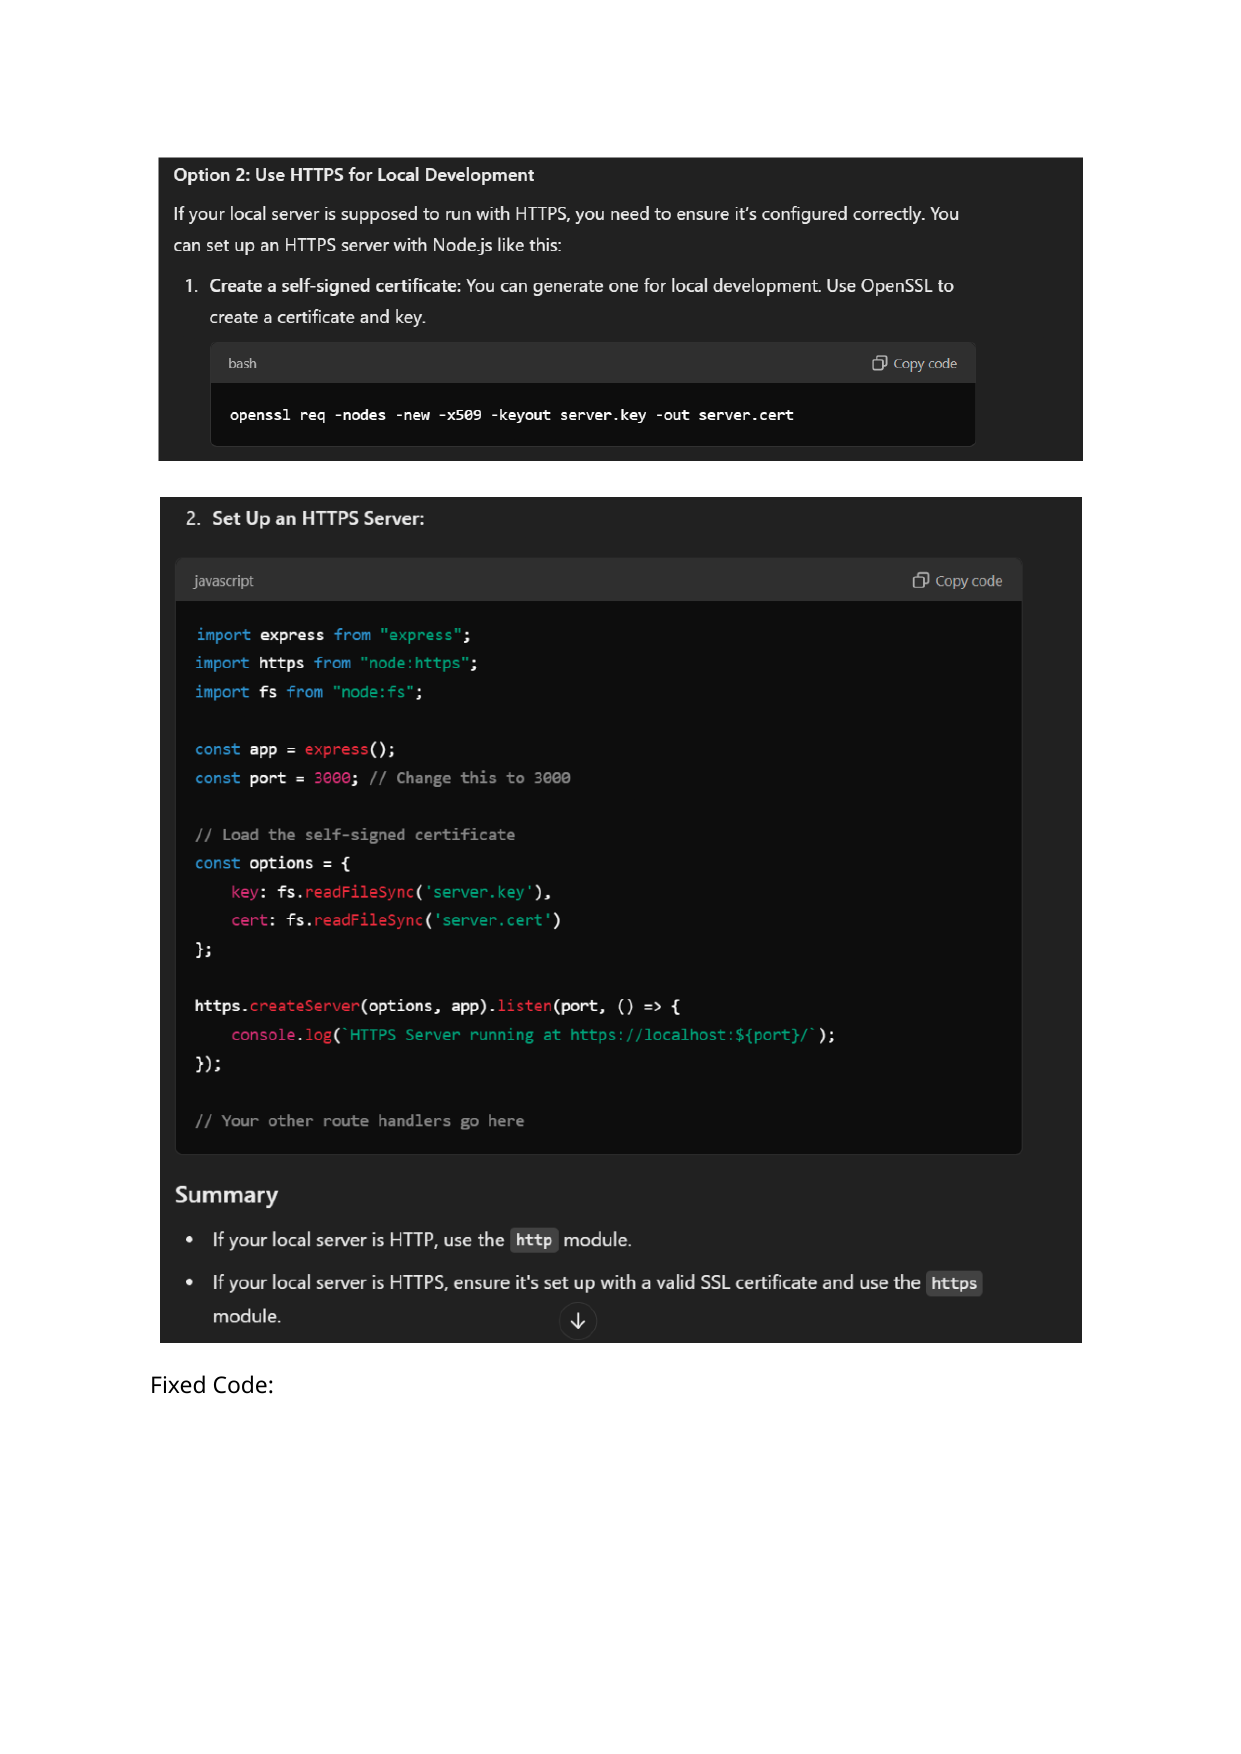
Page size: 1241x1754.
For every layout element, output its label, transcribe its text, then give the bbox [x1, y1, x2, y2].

picture [150, 150, 1091, 469]
picture [150, 487, 1091, 1351]
text Fixed Code: [150, 1369, 1090, 1401]
